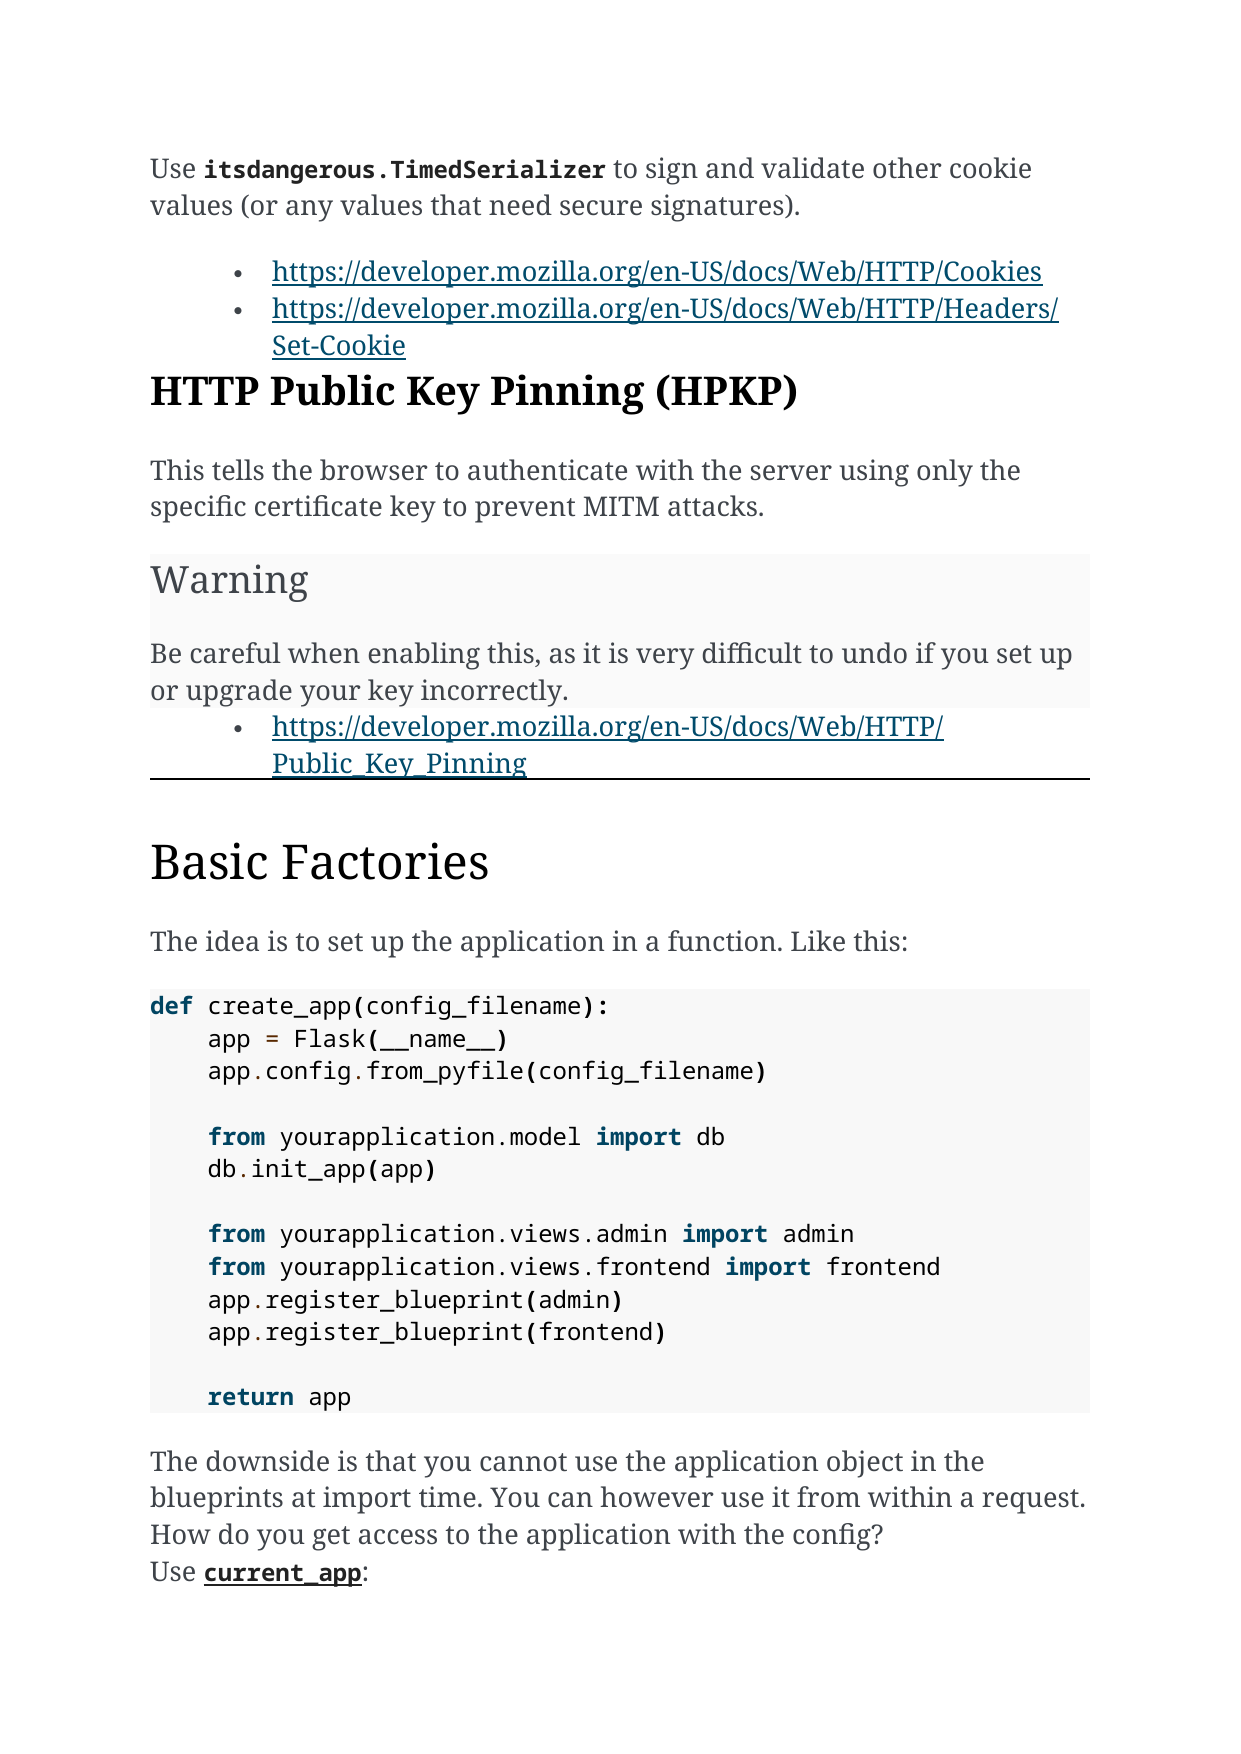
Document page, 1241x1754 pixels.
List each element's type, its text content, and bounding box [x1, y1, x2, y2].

list https://developer.mozilla.org/en-US/docs/Web/HTTP/Cookies [234, 253, 1090, 290]
text app = Flask(__name__) [150, 1022, 1090, 1054]
list https://developer.mozilla.org/en-US/docs/Web/HTTP/Public_Key_Pinning [234, 708, 1090, 778]
list https://developer.mozilla.org/en-US/docs/Web/HTTP/Headers/Set-Cookie [234, 290, 1090, 363]
subtitle HTTP Public Key Pinning (HPKP) [150, 363, 1090, 417]
title Warning [150, 554, 1090, 605]
text app.register_blueprint(frontend) [150, 1315, 1090, 1348]
text from yourapplication.views.frontend import frontend [150, 1250, 1090, 1282]
text db.init_app(app) [150, 1152, 1090, 1184]
text return app [150, 1380, 1090, 1413]
text This tells the browser to authenticate with the server using only the specific certificate key to prevent MITM attacks. [150, 451, 1090, 525]
subtitle Basic Factories [150, 828, 1090, 894]
text The downside is that you cannot use the application object in the blueprints at import time. You can however use it from within a request. How do you get access to the application with the config? Use current_app: [150, 1442, 1090, 1589]
text app.register_blueprint(admin) [150, 1282, 1090, 1315]
text Be careful when enabling this, as it is very difficult to undo if you set up or upgrade your key incorrectly. [150, 634, 1090, 708]
text app.config.from_pyfile(config_filename) [150, 1054, 1090, 1087]
text Use itsdangerous.TimedSerializer to sign and validate other cookie values (or any values that need secure signatures). [150, 150, 1090, 224]
text The idea is to set up the application in a function. Like this: [150, 923, 1090, 960]
text from yourapplication.model import db [150, 1119, 1090, 1152]
text from yourapplication.views.admin import admin [150, 1217, 1090, 1250]
text def create_app(config_filename): [150, 989, 1090, 1022]
